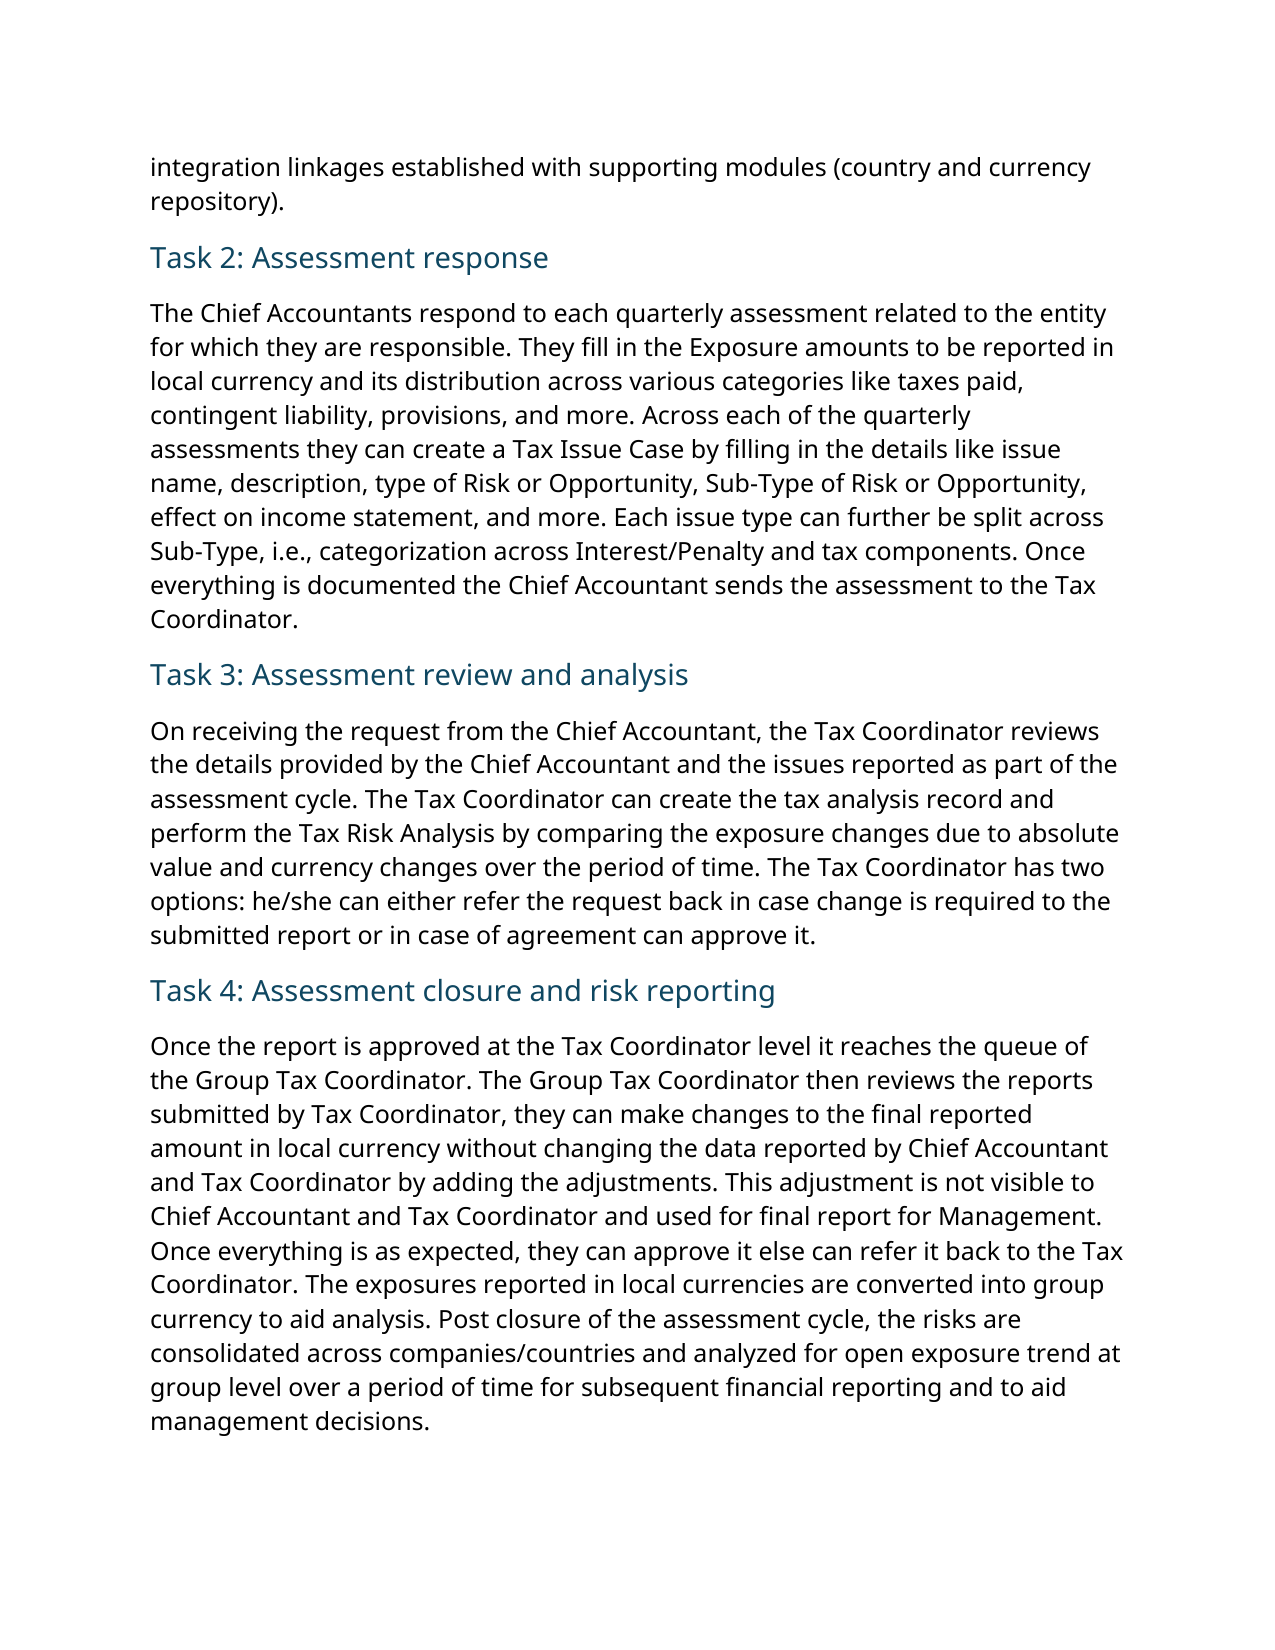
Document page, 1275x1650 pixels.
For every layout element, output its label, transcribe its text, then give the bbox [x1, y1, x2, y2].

text Once the report is approved at the Tax Coordinator level it reaches the queue of the Group Tax Coordinator. The Group Tax Coordinator then reviews the reports submitted by Tax Coordinator, they can make changes to the final reported amount in local currency without changing the data reported by Chief Accountant and Tax Coordinator by adding the adjustments. This adjustment is not visible to Chief Accountant and Tax Coordinator and used for final report for Management. Once everything is as expected, they can approve it else can refer it back to the Tax Coordinator. The exposures reported in local currencies are converted into group currency to aid analysis. Post closure of the assessment cycle, the risks are consolidated across companies/countries and analyzed for open exposure trend at group level over a period of time for subsequent financial reporting and to aid management decisions. [150, 1029, 1125, 1437]
subtitle Task 3: Assessment review and analysis [150, 655, 1125, 694]
subtitle Task 4: Assessment closure and risk reporting [150, 970, 1125, 1010]
subtitle Task 2: Assessment response [150, 237, 1125, 277]
text The Chief Accountants respond to each quarterly assessment related to the entity for which they are responsible. They fill in the Exposure amounts to be reported in local currency and its distribution across various categories like taxes paid, contingent liability, provisions, and more. Across each of the quarterly assessments they can create a Tax Issue Case by filling in the details like issue name, description, type of Risk or Opportunity, Sub-Type of Risk or Opportunity, effect on income statement, and more. Each issue type can further be split across Sub-Type, i.e., categorization across Interest/Penalty and tax components. Once everything is documented the Chief Accountant sends the assessment to the Tax Coordinator. [150, 295, 1125, 636]
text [150, 150, 1125, 218]
text On receiving the request from the Chief Accountant, the Tax Coordinator reviews the details provided by the Chief Accountant and the issues reported as part of the assessment cycle. The Tax Coordinator can create the tax analysis record and perform the Tax Risk Analysis by comparing the exposure changes due to absolute value and currency changes over the period of time. The Tax Coordinator has two options: he/she can either refer the request back in case change is required to the submitted report or in case of agreement can approve it. [150, 713, 1125, 952]
